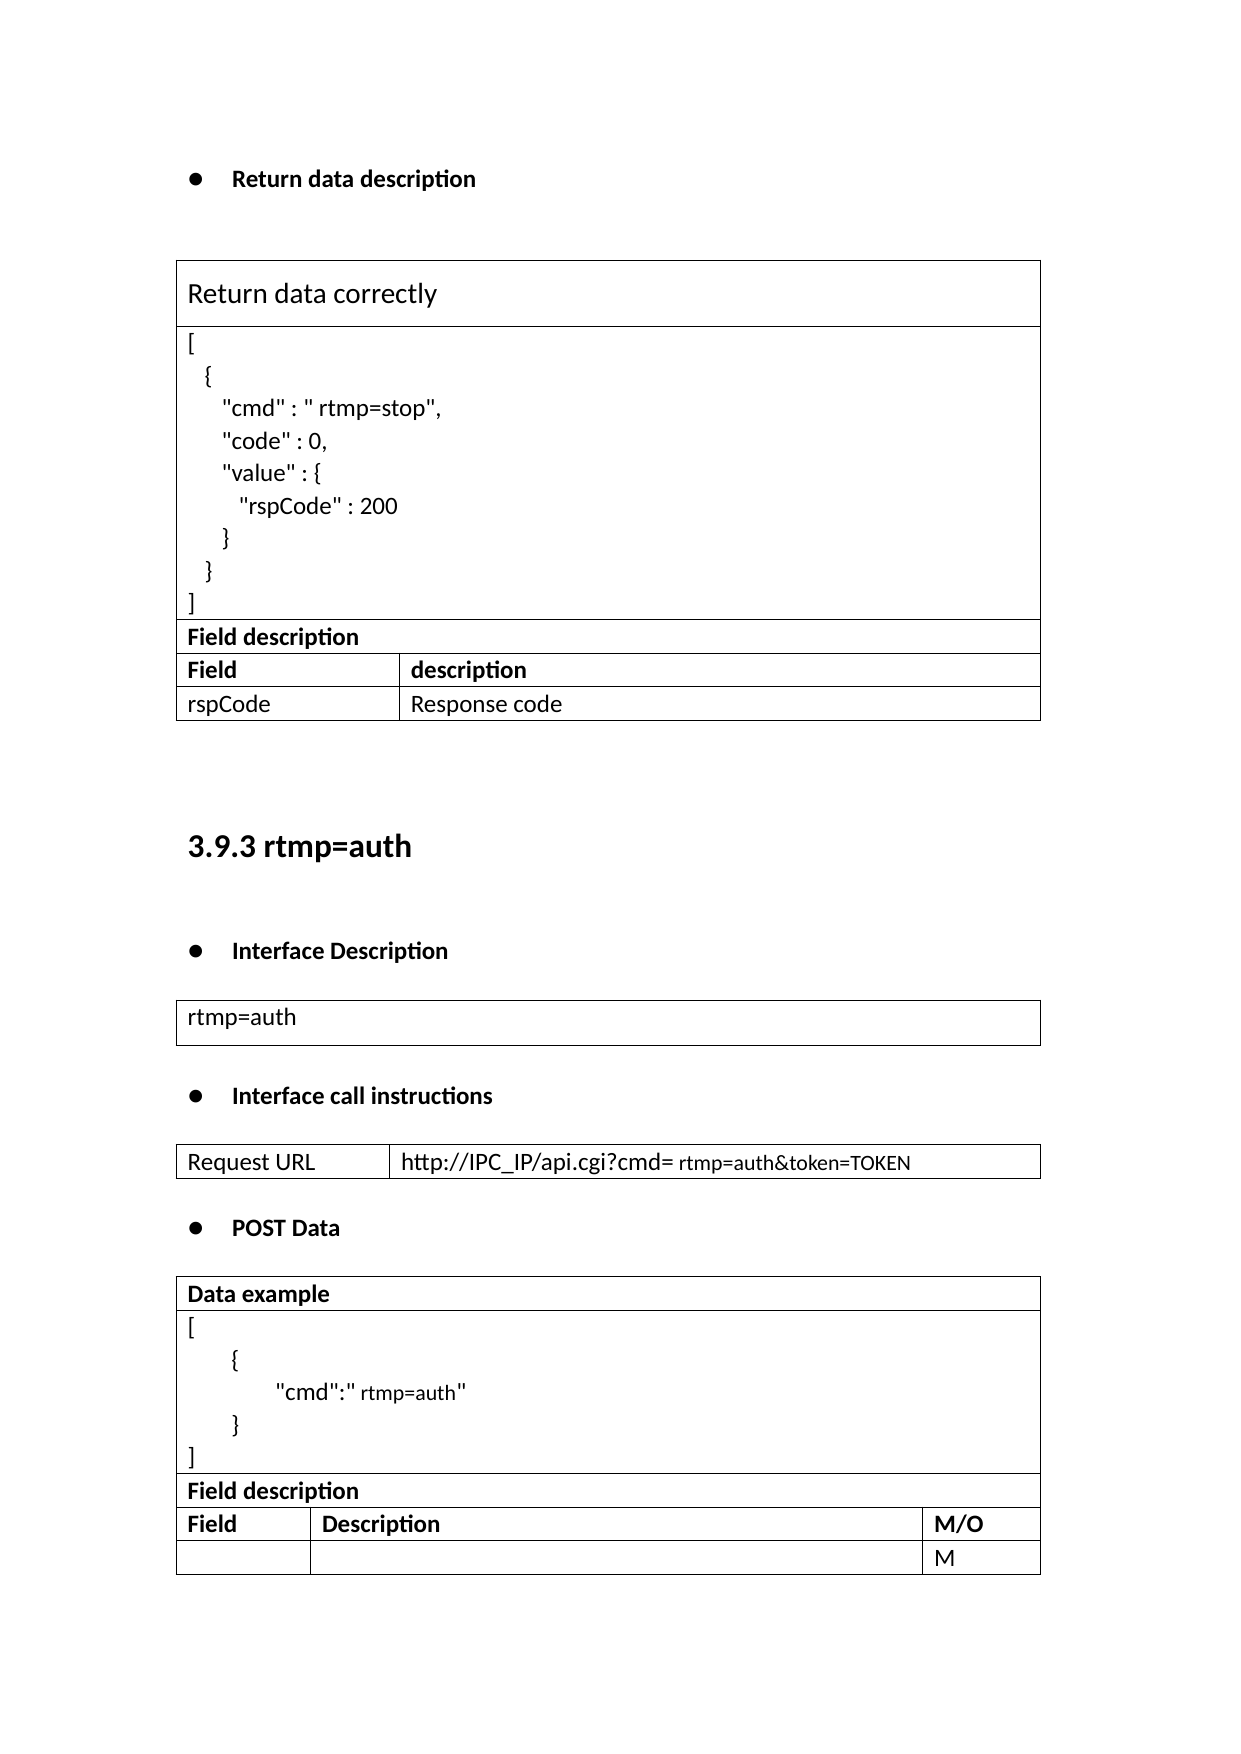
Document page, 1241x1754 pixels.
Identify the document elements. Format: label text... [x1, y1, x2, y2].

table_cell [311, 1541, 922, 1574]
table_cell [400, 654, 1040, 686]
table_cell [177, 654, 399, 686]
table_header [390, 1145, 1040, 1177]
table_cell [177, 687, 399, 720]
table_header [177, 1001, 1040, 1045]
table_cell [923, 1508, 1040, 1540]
list Interface call instructions [187, 1079, 1053, 1111]
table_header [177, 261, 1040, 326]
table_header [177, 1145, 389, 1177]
list POST Data [187, 1211, 1053, 1243]
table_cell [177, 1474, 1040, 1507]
subtitle 3.9.3 rtmp=auth [187, 813, 1053, 878]
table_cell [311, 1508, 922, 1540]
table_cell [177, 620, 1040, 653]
list Return data description [187, 162, 1053, 194]
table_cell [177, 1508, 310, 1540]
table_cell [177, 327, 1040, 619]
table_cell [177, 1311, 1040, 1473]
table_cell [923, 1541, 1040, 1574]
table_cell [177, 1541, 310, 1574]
list Interface Description [187, 934, 1053, 967]
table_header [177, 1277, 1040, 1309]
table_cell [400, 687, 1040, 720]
